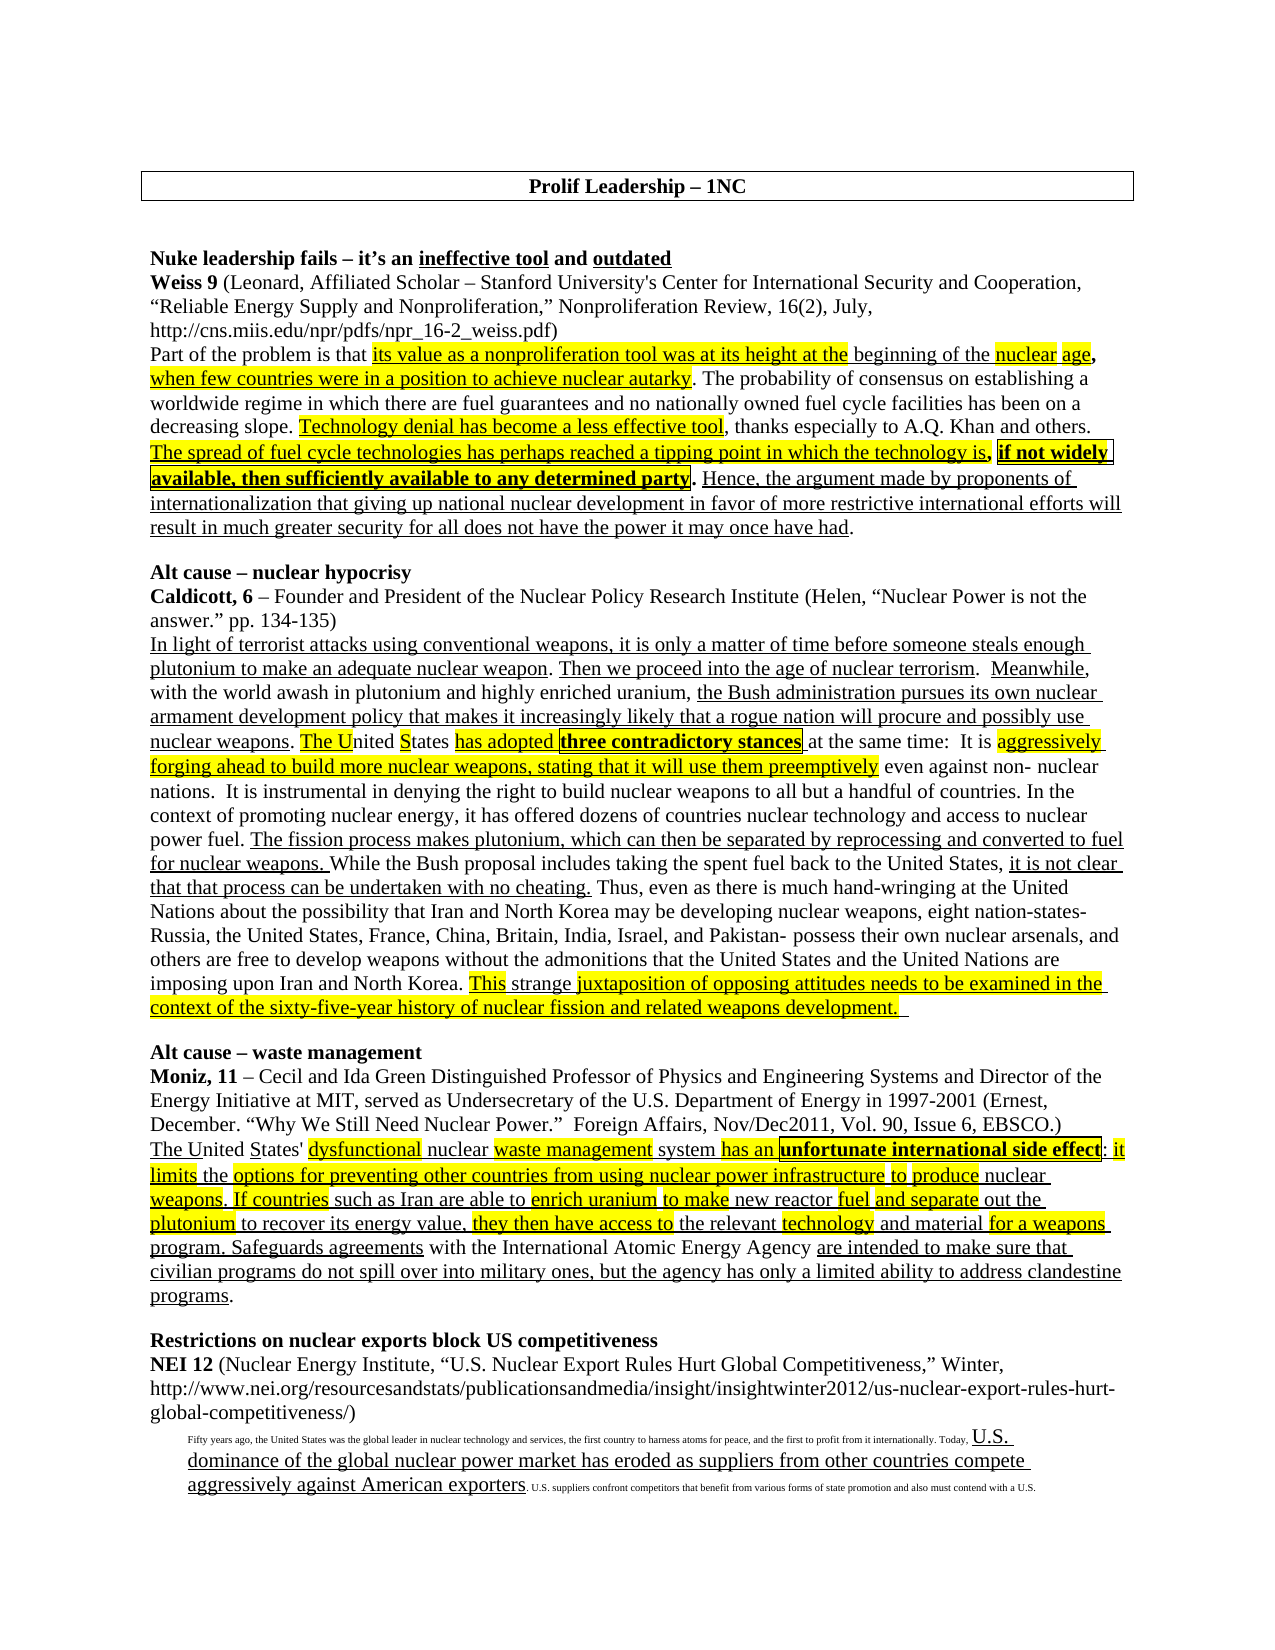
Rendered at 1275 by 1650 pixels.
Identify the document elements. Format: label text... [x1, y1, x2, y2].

text Caldicott, 6 – Founder and President of the Nuclear Policy Research Institute (Helen, “Nuclear Power is not the answer.” pp. 134-135) [150, 584, 1125, 632]
text Part of the problem is that its value as a nonproliferation tool was at its height at the beginning of the nuclear age, when few countries were in a position to achieve nuclear autarky. The probability of consensus on establishing a worldwide regime in which there are fuel guarantees and no nationally owned fuel cycle facilities has been on a decreasing slope. Technology denial has become a less effective tool, thanks especially to A.Q. Khan and others. The spread of fuel cycle technologies has perhaps reached a tipping point in which the technology is, if not widely available, then sufficiently available to any determined party. Hence, the argument made by proponents of internationalization that giving up national nuclear development in favor of more restrictive international efforts will result in much greater security for all does not have the power it may once have had. [150, 342, 1125, 539]
subtitle Alt cause – waste management [150, 1040, 1125, 1064]
subtitle Restrictions on nuclear exports block US competitiveness [150, 1328, 1125, 1352]
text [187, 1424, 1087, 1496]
subtitle Nuke leadership fails – it’s an ineffective tool and outdated [150, 246, 1125, 270]
text Moniz, 11 – Cecil and Ida Green Distinguished Professor of Physics and Engineering Systems and Director of the Energy Initiative at MIT, served as Undersecretary of the U.S. Department of Energy in 1997-2001 (Ernest, December. “Why We Still Need Nuclear Power.” Foreign Affairs, Nov/Dec2011, Vol. 90, Issue 6, EBSCO.) [150, 1064, 1125, 1136]
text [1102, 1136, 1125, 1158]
text In light of terrorist attacks using conventional weapons, it is only a matter of time before someone steals enough plutonium to make an adequate nuclear weapon. Then we proceed into the age of nuclear terrorism. Meanwhile, with the world awash in plutonium and highly enriched uranium, the Bush administration pursues its own nuclear armament development policy that makes it increasingly likely that a rogue nation will procure and possibly use nuclear weapons. The United States has adopted three contradictory stances at the same time: It is aggressively forging ahead to build more nuclear weapons, stating that it will use them preemptively even against non- nuclear nations. It is instrumental in denying the right to build nuclear weapons to all but a handful of countries. In the context of promoting nuclear energy, it has offered dozens of countries nuclear technology and access to nuclear power fuel. The fission process makes plutonium, which can then be separated by reprocessing and converted to fuel for nuclear weapons. While the Bush proposal includes taking the spent fuel back to the United States, it is not clear that that process can be undertaken with no cheating. Thus, even as there is much hand-wringing at the United Nations about the possibility that Iran and North Korea may be developing nuclear weapons, eight nation-states-Russia, the United States, France, China, Britain, India, Israel, and Pakistan- possess their own nuclear arsenals, and others are free to develop weapons without the admonitions that the United States and the United Nations are imposing upon Iran and North Korea. This strange juxtaposition of opposing attitudes needs to be examined in the context of the sixty-five-year history of nuclear fission and related weapons development. [150, 632, 1125, 1019]
subtitle Alt cause – nuclear hypocrisy [150, 560, 1125, 584]
text Weiss 9 (Leonard, Affiliated Scholar – Stanford University's Center for International Security and Cooperation, “Reliable Energy Supply and Nonproliferation,” Nonproliferation Review, 16(2), July, http://cns.miis.edu/npr/pdfs/npr_16-2_weiss.pdf) [150, 270, 1125, 342]
text The United States' dysfunctional nuclear waste management system has an unfortunate international side effect: it limits the options for preventing other countries from using nuclear power infrastructure to produce nuclear weapons. If countries such as Iran are able to enrich uranium to make new reactor fuel and separate out the plutonium to recover its energy value, they then have access to the relevant technology and material for a weapons program. Safeguards agreements with the International Atomic Energy Agency are intended to make sure that civilian programs do not spill over into military ones, but the agency has only a limited ability to address clandestine programs. [150, 1159, 1125, 1307]
text NEI 12 (Nuclear Energy Institute, “U.S. Nuclear Export Rules Hurt Global Competitiveness,” Winter, http://www.nei.org/resourcesandstats/publicationsandmedia/insight/insightwinter2012/us-nuclear-export-rules-hurt-global-competitiveness/) [150, 1352, 1125, 1424]
subtitle Prolif Leadership – 1NC [142, 172, 1133, 200]
